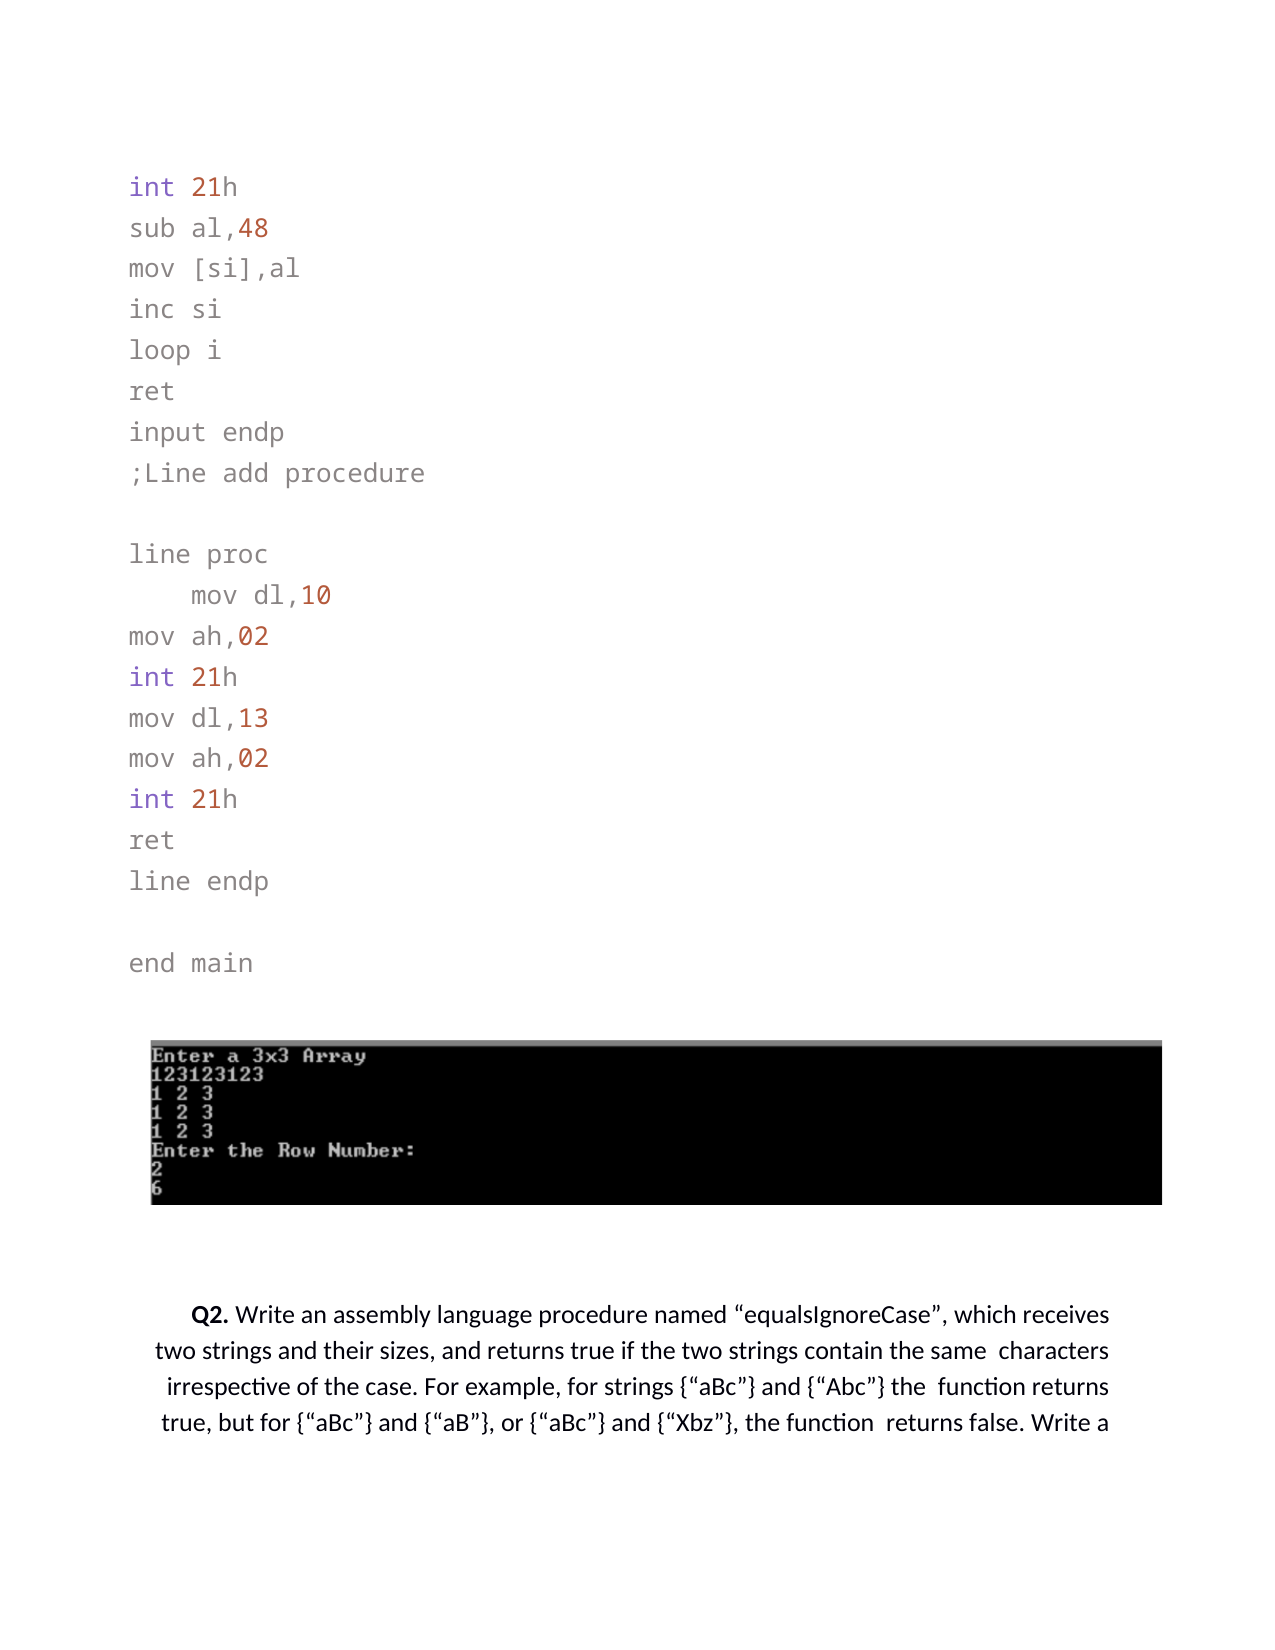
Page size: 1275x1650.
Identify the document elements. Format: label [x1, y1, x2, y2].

table_header [118, 158, 1129, 994]
text [150, 1298, 1110, 1438]
picture [150, 1040, 1163, 1205]
